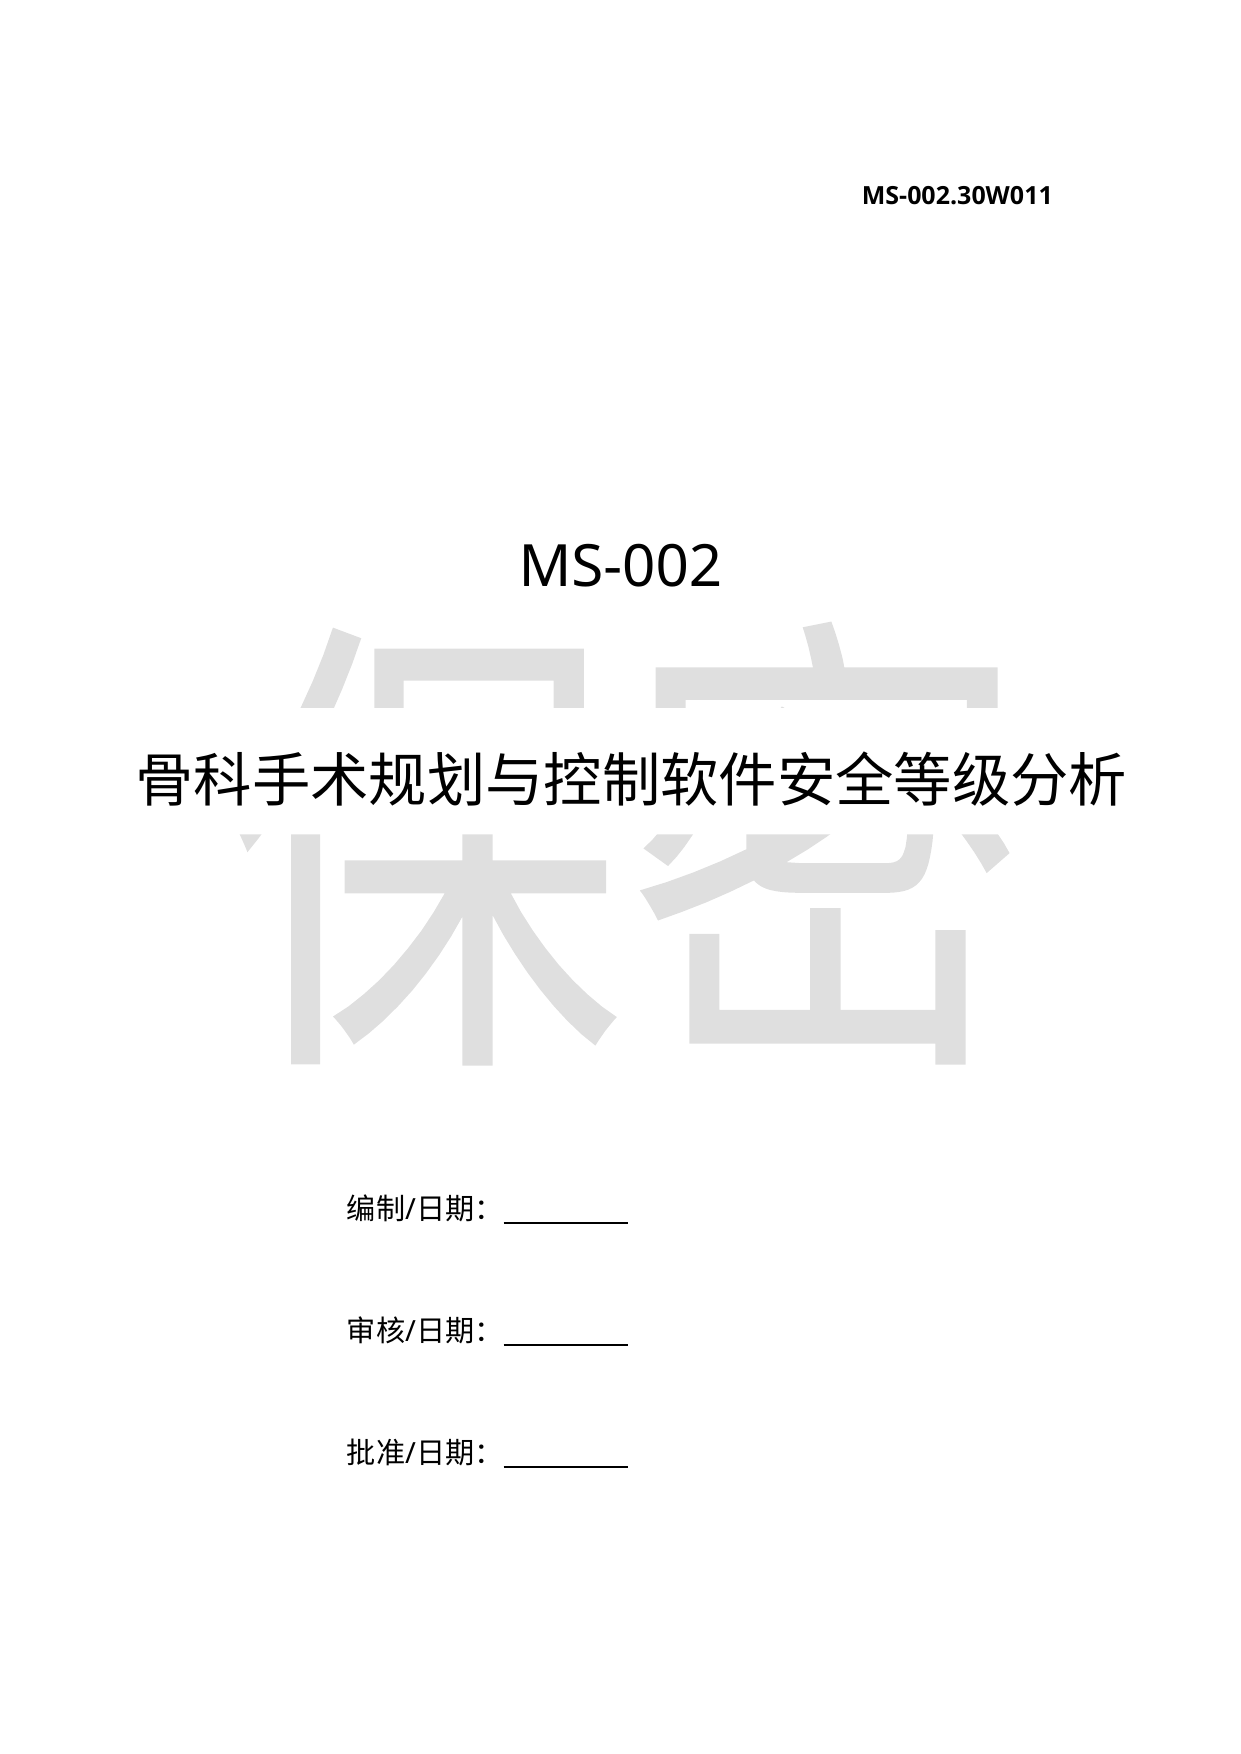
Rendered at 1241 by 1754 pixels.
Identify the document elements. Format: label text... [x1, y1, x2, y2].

text MS-002.30W011 [187, 178, 1053, 212]
text MS-002 [187, 524, 1053, 604]
